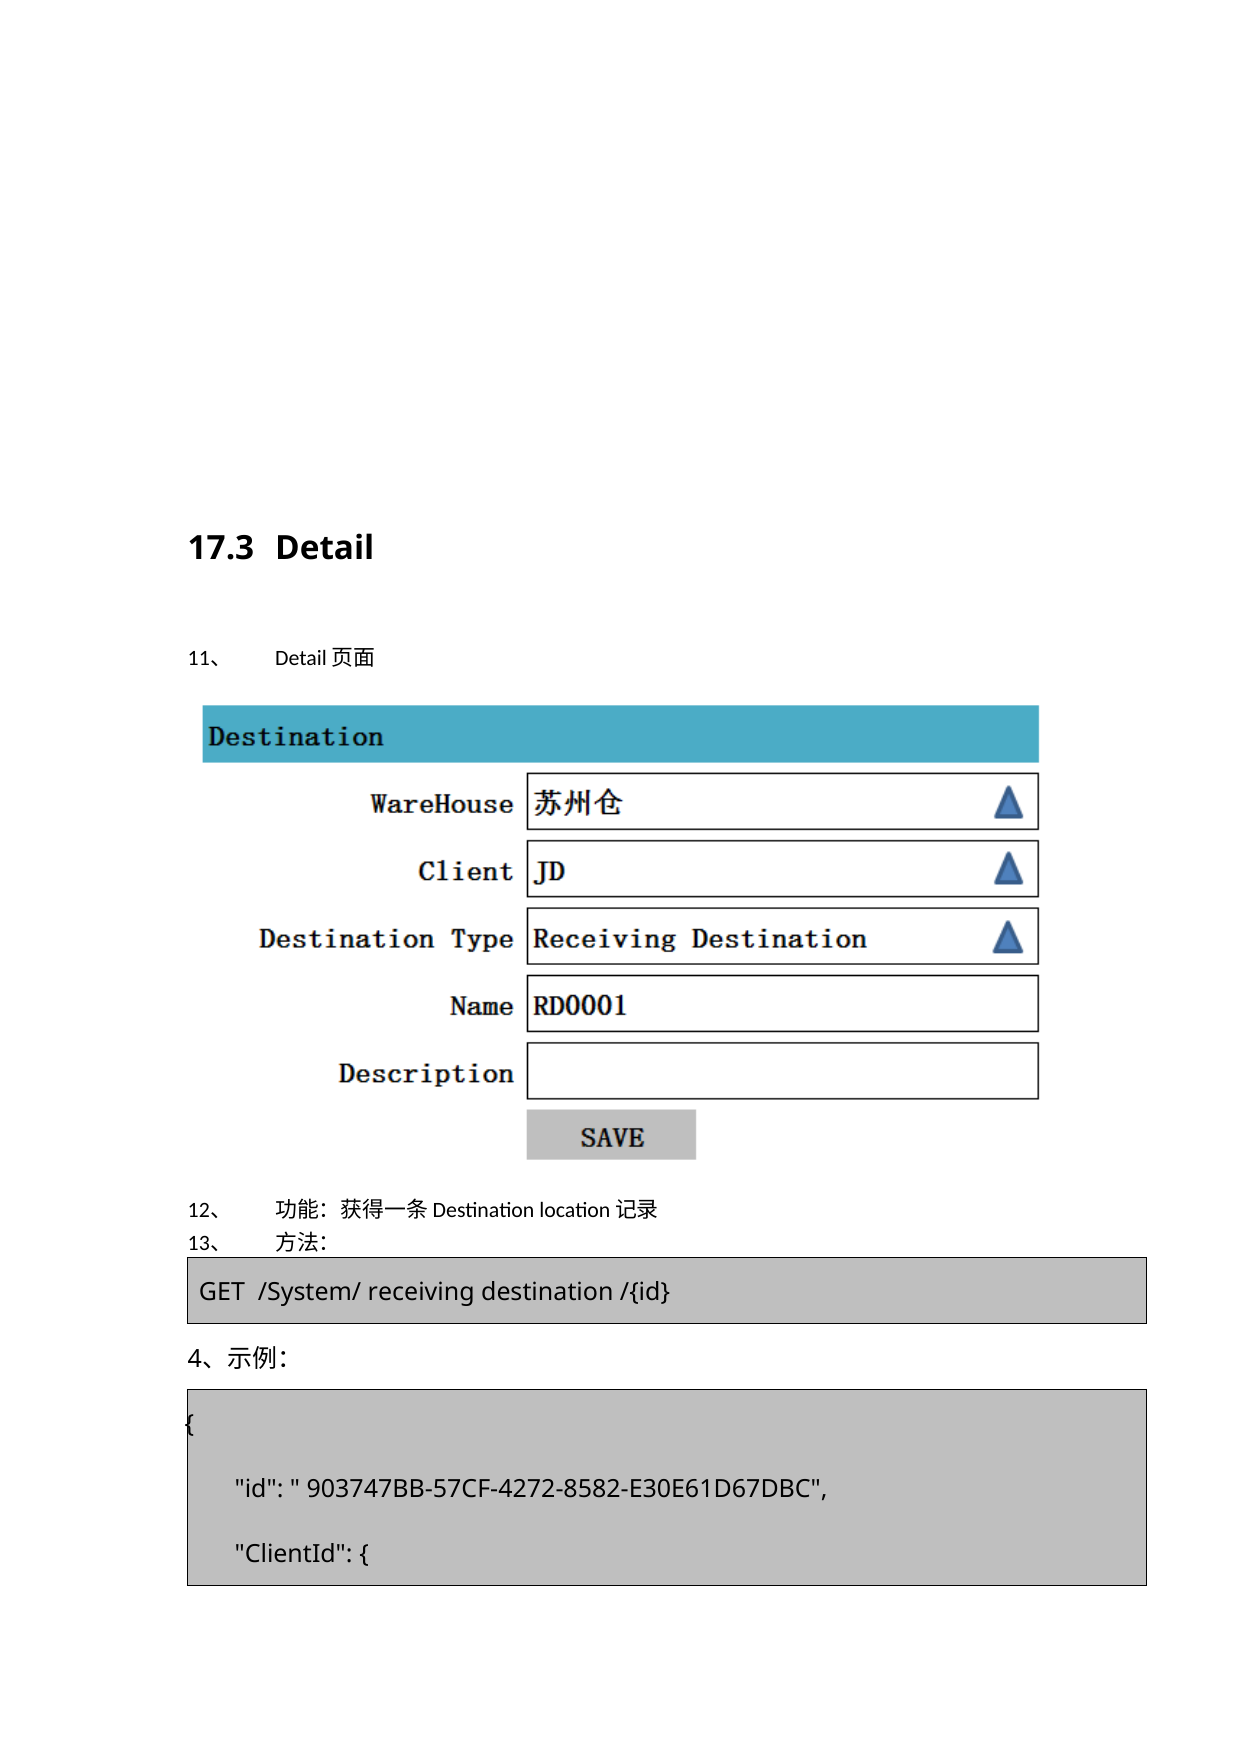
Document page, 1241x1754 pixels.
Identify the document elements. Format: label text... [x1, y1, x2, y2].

list Detail页面 [187, 639, 1053, 672]
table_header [188, 1390, 1146, 1585]
picture [187, 684, 1058, 1180]
list 方法： [187, 1224, 1053, 1257]
subtitle Detail [187, 514, 1053, 579]
table_header GET /System/ receiving destination /{id} [188, 1258, 1146, 1323]
list 功能：获得一条Destination location记录 [187, 1192, 1053, 1224]
text 4、示例： [187, 1324, 1053, 1389]
